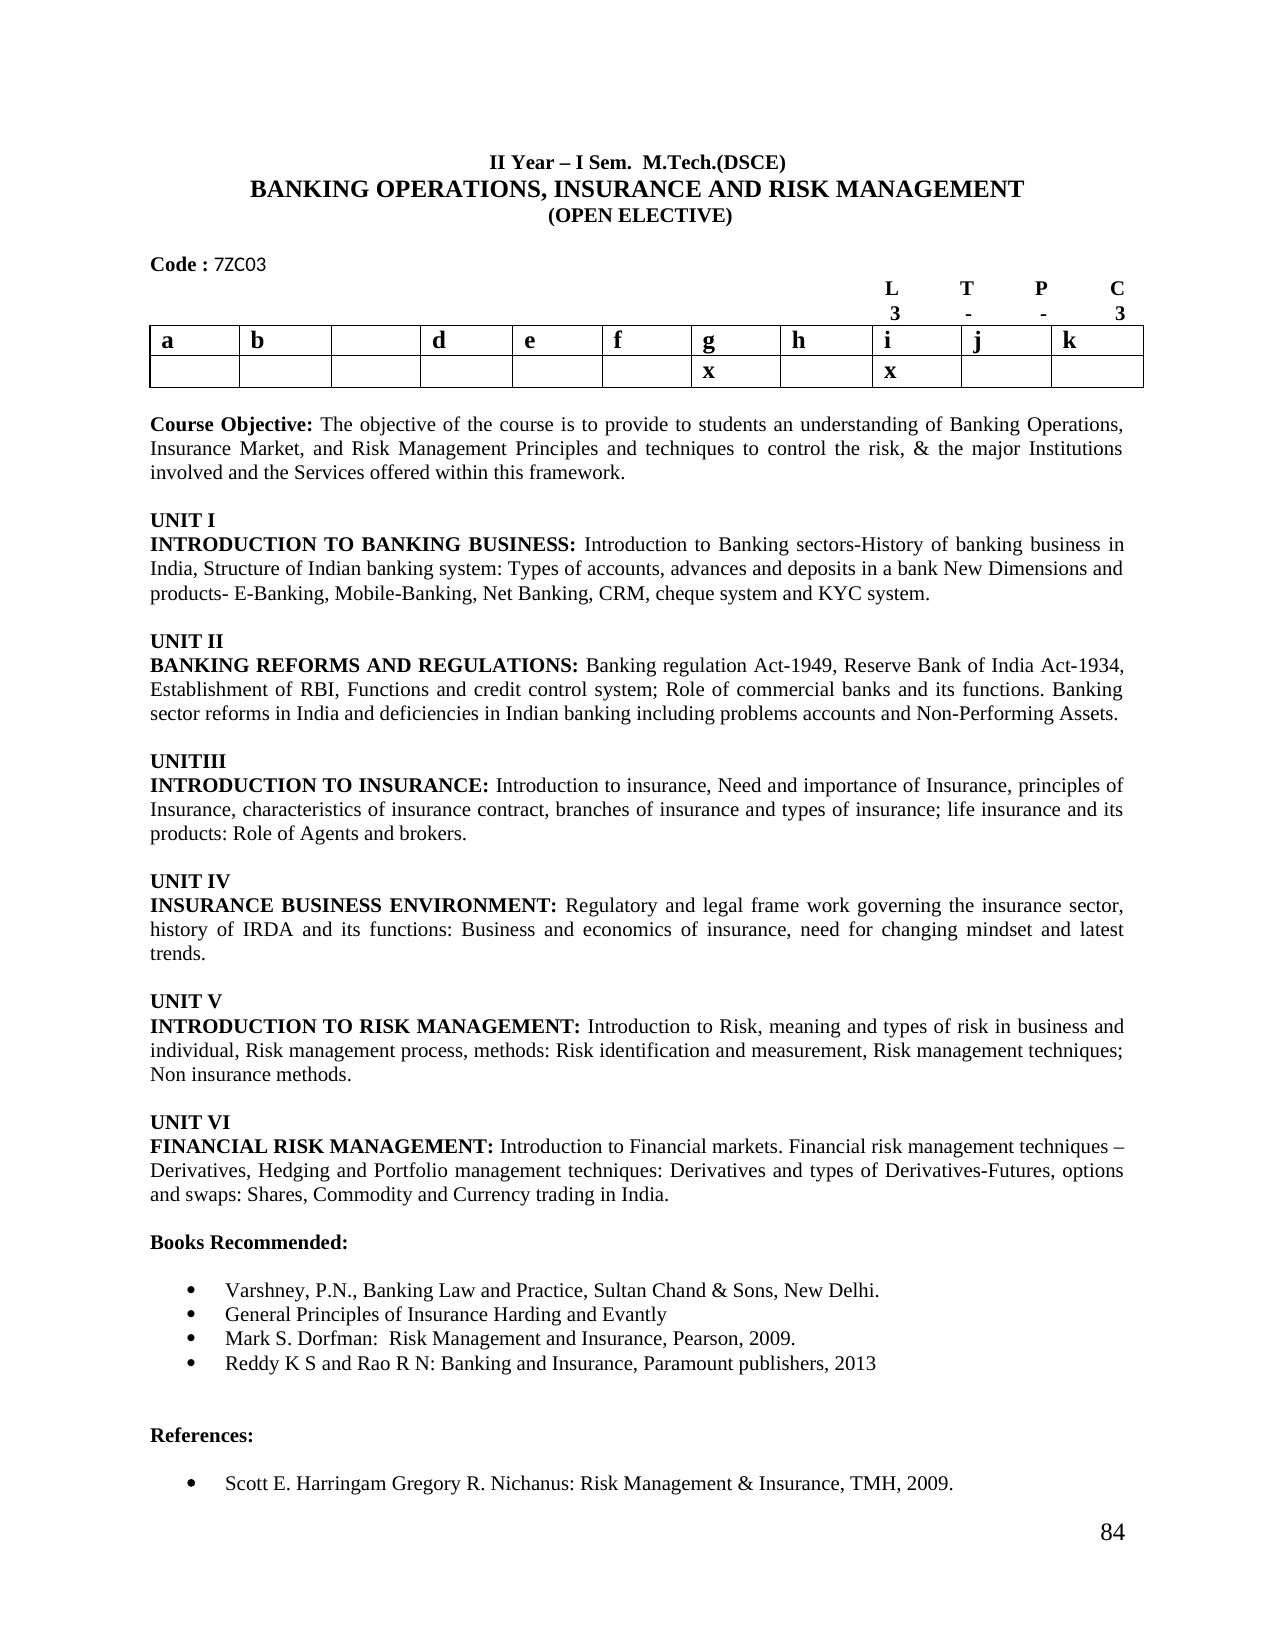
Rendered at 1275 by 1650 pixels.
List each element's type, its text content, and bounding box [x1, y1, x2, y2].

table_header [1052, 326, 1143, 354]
text UNIT II [150, 628, 1125, 653]
text UNIT I [150, 508, 1125, 532]
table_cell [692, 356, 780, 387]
text UNIT VI [150, 1110, 1125, 1134]
text FINANCIAL RISK MANAGEMENT: Introduction to Financial markets. Financial risk management techniques –Derivatives, Hedging and Portfolio management techniques: Derivatives and types of Derivatives-Futures, options and swaps: Shares, Commodity and Currency trading in India. [150, 1134, 1125, 1206]
list Varshney, P.N., Banking Law and Practice, Sultan Chand & Sons, New Delhi. [187, 1278, 1125, 1302]
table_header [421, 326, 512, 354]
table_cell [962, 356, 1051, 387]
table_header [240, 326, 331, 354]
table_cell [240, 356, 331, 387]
text L T P C [150, 276, 1125, 300]
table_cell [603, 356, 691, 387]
text Books Recommended: [150, 1230, 1125, 1254]
text (OPEN ELECTIVE) [150, 203, 1125, 227]
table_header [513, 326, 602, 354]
text II Year – I Sem. M.Tech.(DSCE) [150, 150, 1125, 174]
text INSURANCE BUSINESS ENVIRONMENT: Regulatory and legal frame work governing the insurance sector, history of IRDA and its functions: Business and economics of insurance, need for changing mindset and latest trends. [150, 893, 1125, 965]
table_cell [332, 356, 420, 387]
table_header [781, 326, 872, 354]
text INTRODUCTION TO BANKING BUSINESS: Introduction to Banking sectors-History of banking business in India, Structure of Indian banking system: Types of accounts, advances and deposits in a bank New Dimensions and products- E-Banking, Mobile-Banking, Net Banking, CRM, cheque system and KYC system. [150, 532, 1125, 604]
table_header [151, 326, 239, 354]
text BANKING OPERATIONS, INSURANCE AND RISK MANAGEMENT [150, 174, 1125, 203]
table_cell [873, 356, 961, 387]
text References: [150, 1423, 1125, 1447]
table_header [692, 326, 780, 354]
text UNIT V [150, 989, 1125, 1013]
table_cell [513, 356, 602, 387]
text BANKING REFORMS AND REGULATIONS: Banking regulation Act-1949, Reserve Bank of India Act-1934, Establishment of RBI, Functions and credit control system; Role of commercial banks and its functions. Banking sector reforms in India and deficiencies in Indian banking including problems accounts and Non-Performing Assets. [150, 653, 1125, 725]
text UNIT IV [150, 869, 1125, 893]
list Mark S. Dorfman: Risk Management and Insurance, Pearson, 2009. [187, 1326, 1125, 1350]
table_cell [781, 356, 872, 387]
text Course Objective: The objective of the course is to provide to students an understanding of Banking Operations, Insurance Market, and Risk Management Principles and techniques to control the risk, & the major Institutions involved and the Services offered within this framework. [150, 412, 1125, 484]
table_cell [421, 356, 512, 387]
text 3 - - 3 [150, 300, 1125, 324]
text INTRODUCTION TO INSURANCE: Introduction to insurance, Need and importance of Insurance, principles of Insurance, characteristics of insurance contract, branches of insurance and types of insurance; life insurance and its products: Role of Agents and brokers. [150, 773, 1125, 845]
text INTRODUCTION TO RISK MANAGEMENT: Introduction to Risk, meaning and types of risk in business and individual, Risk management process, methods: Risk identification and measurement, Risk management techniques; Non insurance methods. [150, 1013, 1125, 1086]
text Code : 7ZC03 [150, 251, 1125, 276]
text UNITIII [150, 749, 1125, 773]
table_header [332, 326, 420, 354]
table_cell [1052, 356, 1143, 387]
list General Principles of Insurance Harding and Evantly [187, 1302, 1125, 1326]
list Reddy K S and Rao R N: Banking and Insurance, Paramount publishers, 2013 [187, 1350, 1125, 1374]
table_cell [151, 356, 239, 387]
list Scott E. Harringam Gregory R. Nichanus: Risk Management & Insurance, TMH, 2009. [187, 1471, 1125, 1495]
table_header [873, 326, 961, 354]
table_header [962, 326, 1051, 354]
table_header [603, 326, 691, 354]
